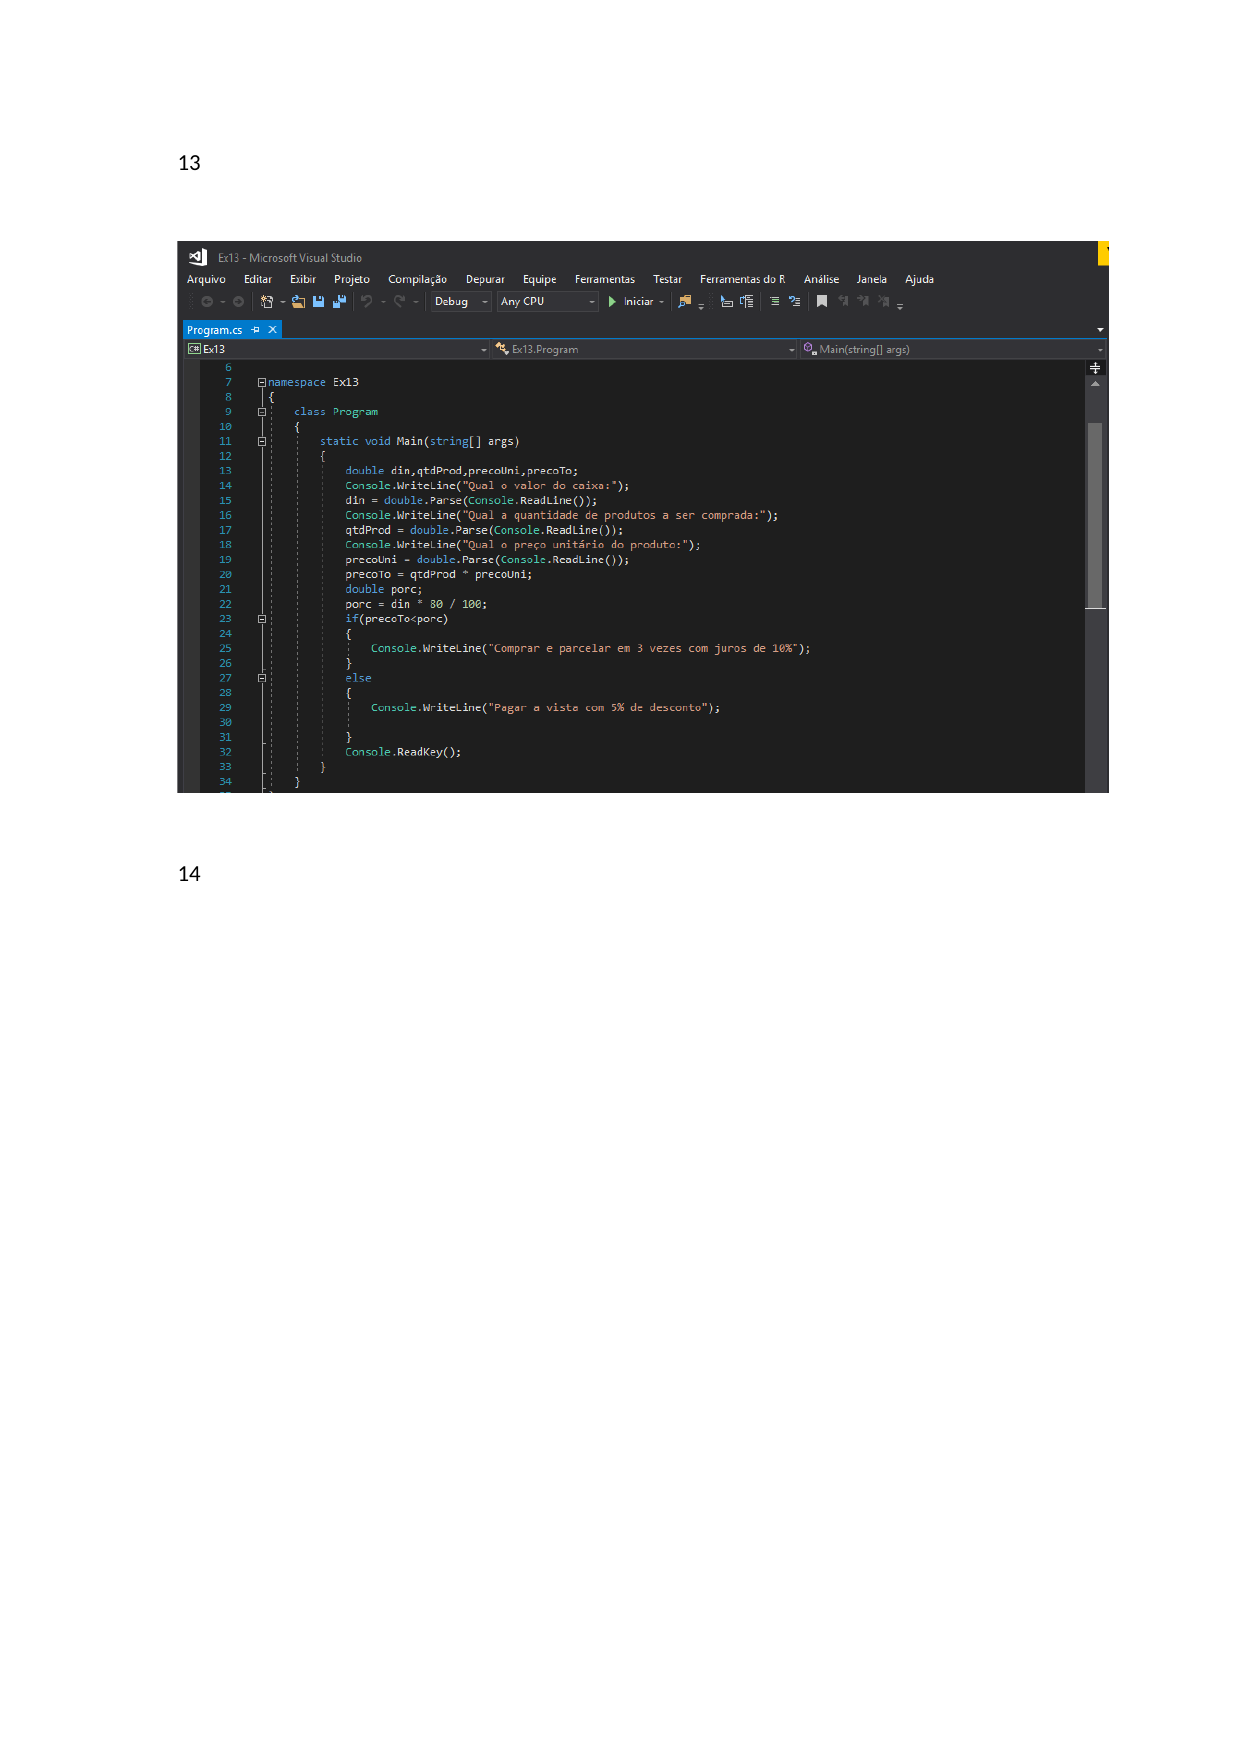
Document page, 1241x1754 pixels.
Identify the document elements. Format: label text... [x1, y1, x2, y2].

picture [177, 241, 1109, 793]
text 14 [177, 859, 1063, 887]
text 13 [177, 148, 1063, 176]
